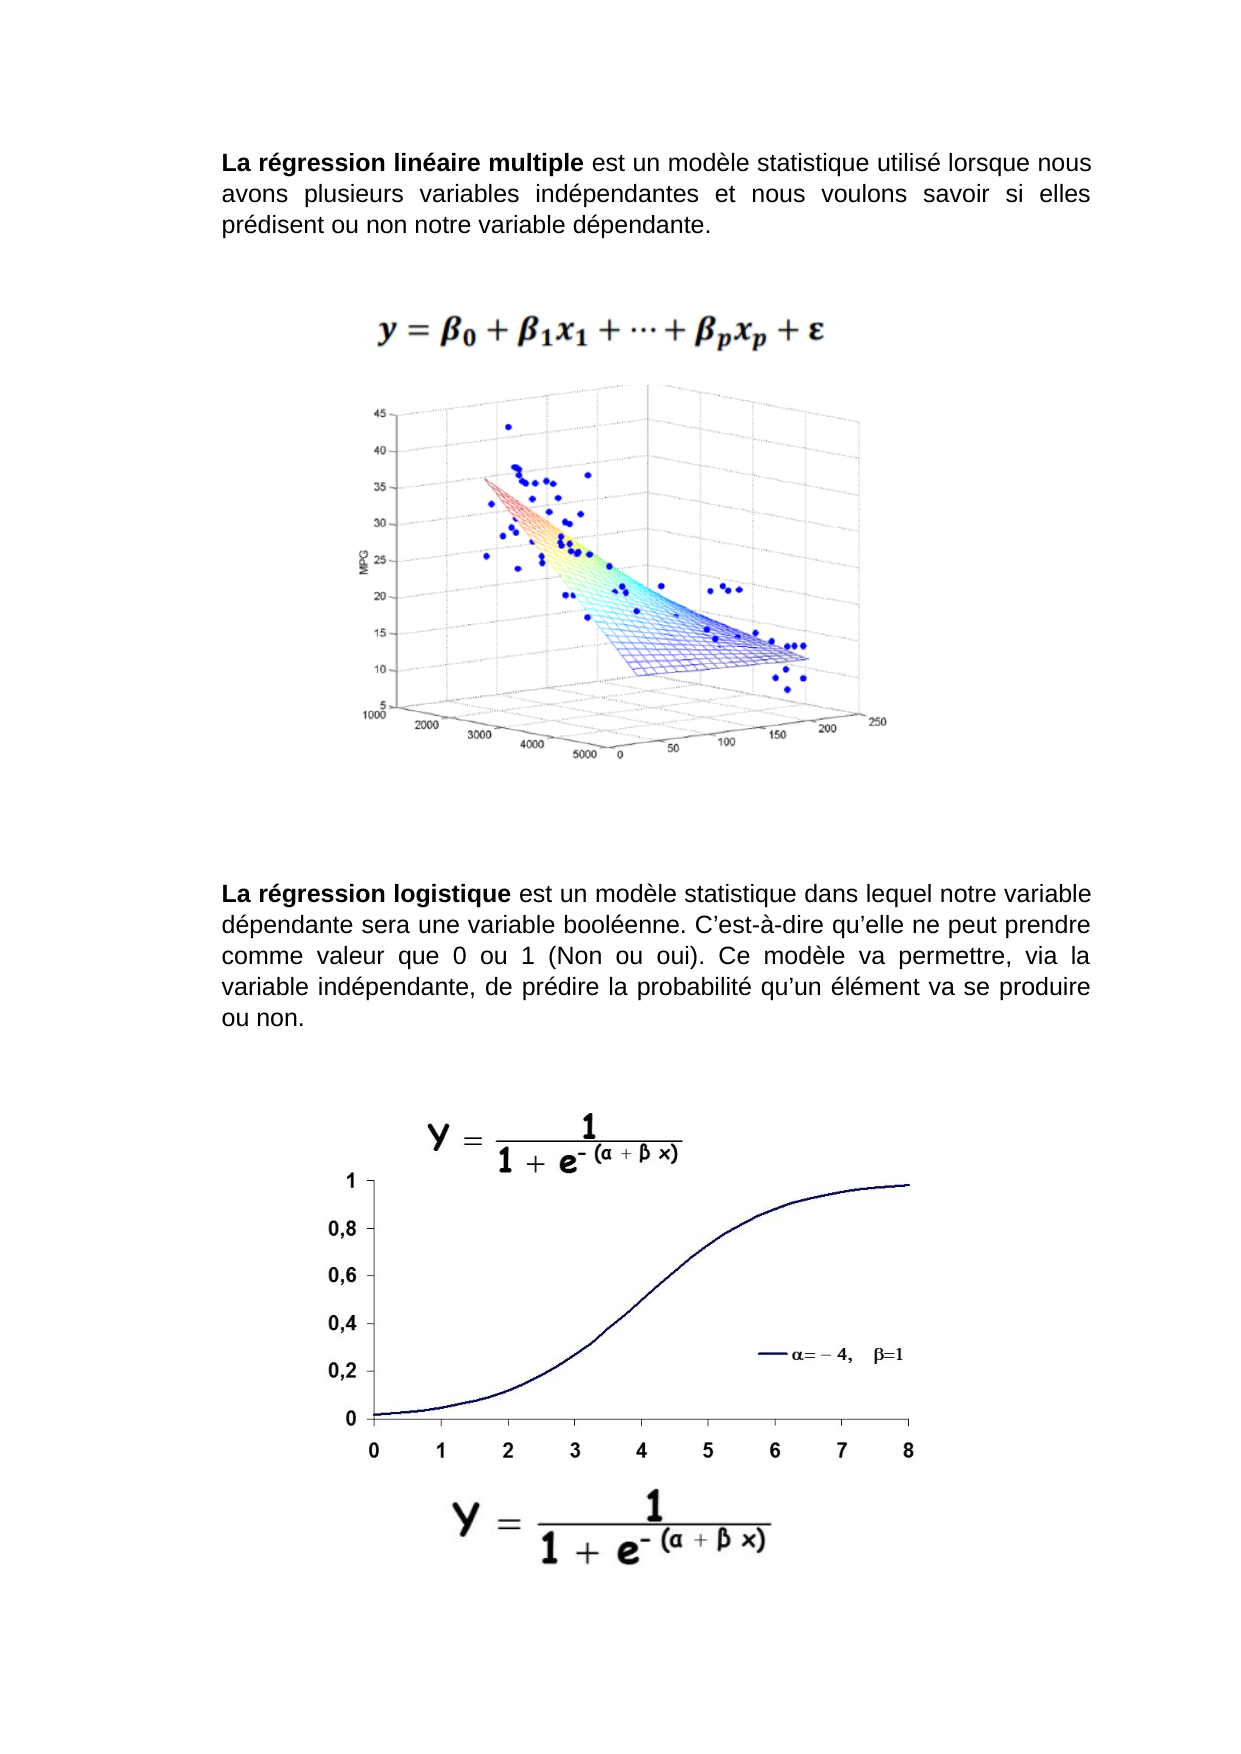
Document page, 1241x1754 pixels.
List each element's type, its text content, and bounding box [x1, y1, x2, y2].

picture [428, 1479, 812, 1577]
picture [365, 305, 875, 367]
picture [293, 1098, 948, 1477]
text La régression logistique est un modèle statistique dans lequel notre variable dépendante sera une variable booléenne. C’est-à-dire qu’elle ne peut prendre comme valeur que 0 ou 1 (Non ou oui). Ce modèle va permettre, via la variable indépendante, de prédire la probabilité qu’un élément va se produire ou non. [221, 879, 1093, 1032]
text La régression linéaire multiple est un modèle statistique utilisé lorsque nous avons plusieurs variables indépendantes et nous voulons savoir si elles prédisent ou non notre variable dépendante. [221, 148, 1093, 238]
picture [342, 385, 898, 765]
